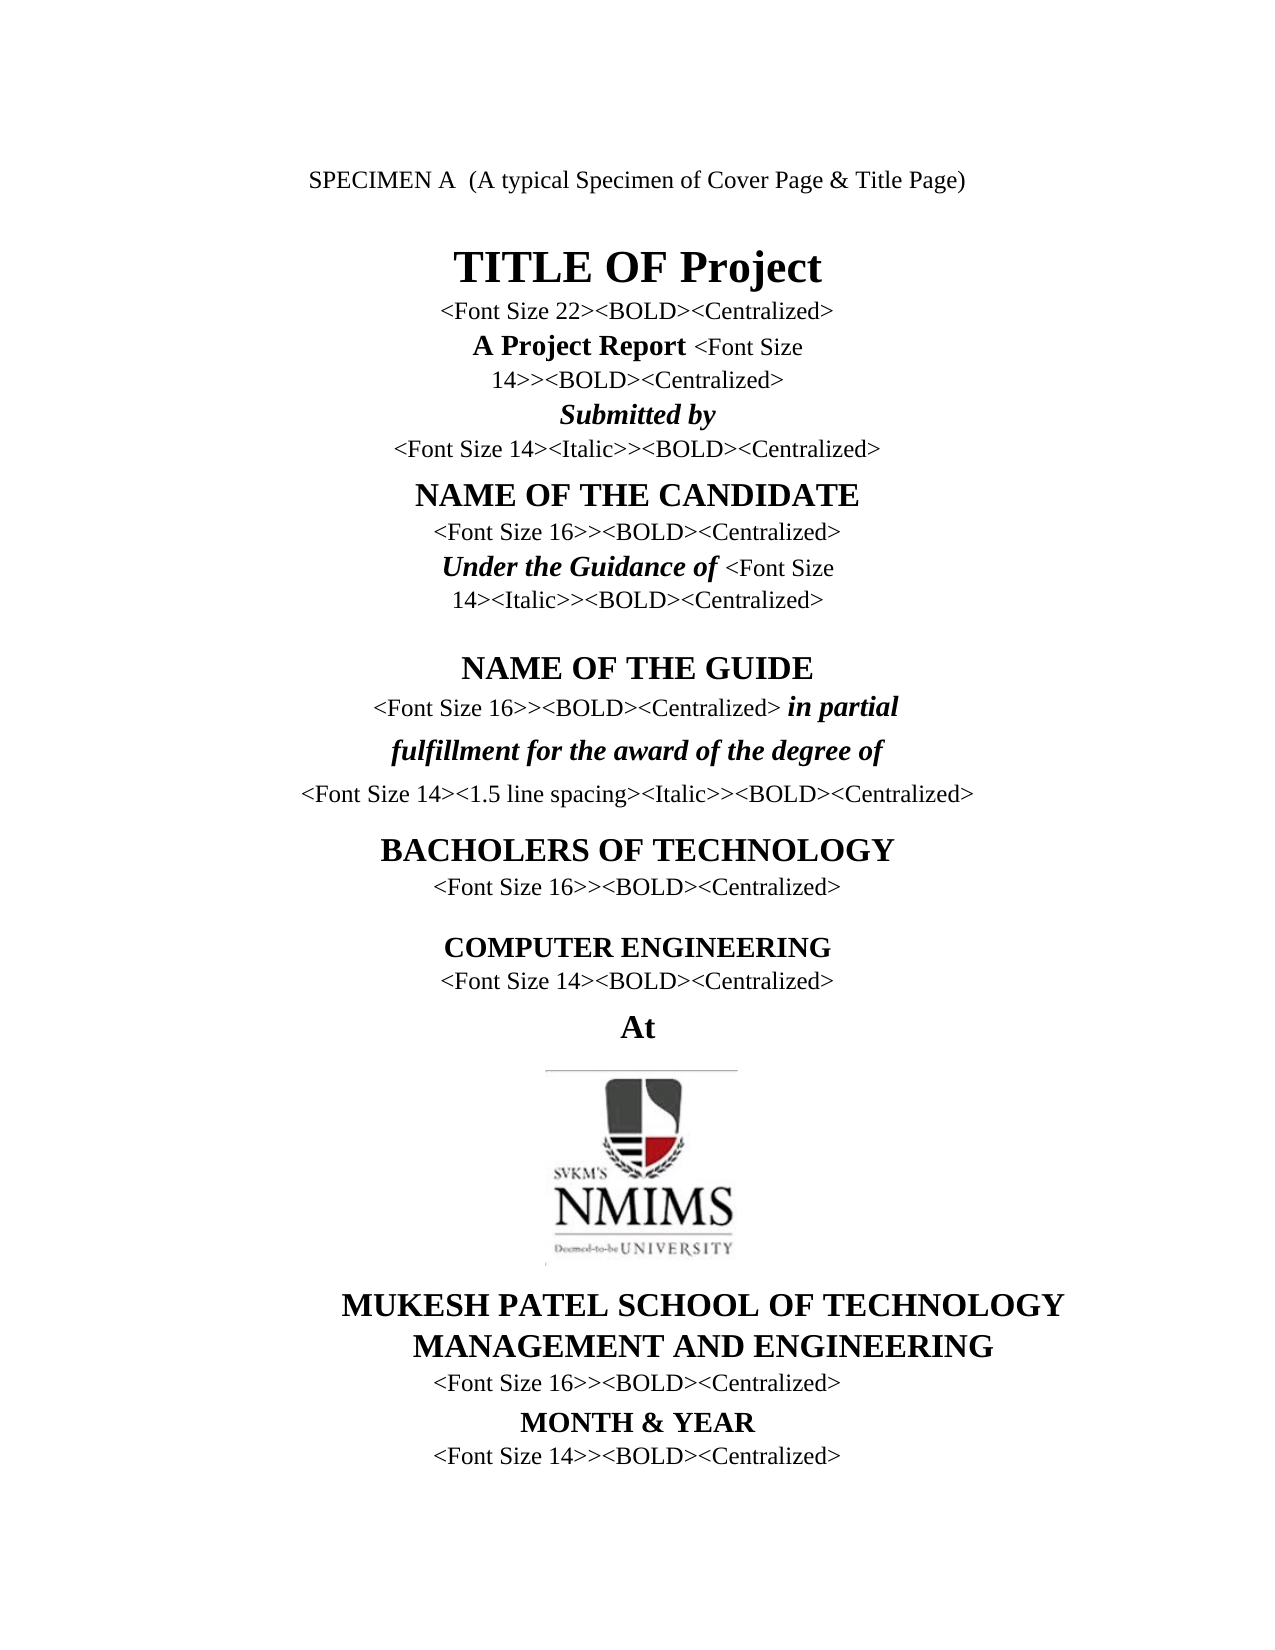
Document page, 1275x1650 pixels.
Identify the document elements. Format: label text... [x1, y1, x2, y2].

text <Font Size 14><Italic>><BOLD><Centralized> [150, 434, 1124, 463]
text <Font Size 16>><BOLD><Centralized> [150, 872, 1124, 901]
text MONTH & YEAR [150, 1405, 1125, 1438]
text SPECIMEN A (A typical Specimen of Cover Page & Title Page) [150, 166, 1124, 194]
text <Font Size 14><BOLD><Centralized> [150, 966, 1124, 995]
text <Font Size 16>><BOLD><Centralized> [150, 1368, 1124, 1396]
text MUKESH PATEL SCHOOL OF TECHNOLOGY MANAGEMENT AND ENGINEERING [281, 1285, 1126, 1364]
text <Font Size 14>><BOLD><Centralized> [150, 1441, 1124, 1469]
subtitle NAME OF THE GUIDE [150, 648, 1124, 686]
subtitle BACHOLERS OF TECHNOLOGY [150, 831, 1125, 869]
subtitle At [150, 1007, 1125, 1046]
text <Font Size 14><1.5 line spacing><Italic>><BOLD><Centralized> [301, 779, 1126, 807]
text COMPUTER ENGINEERING [150, 930, 1125, 963]
subtitle NAME OF THE CANDIDATE [150, 476, 1124, 514]
text <Font Size 16>><BOLD><Centralized> in partial fulfillment for the award of the degree of [348, 689, 926, 766]
text <Font Size 16>><BOLD><Centralized> Under the Guidance of <Font Size 14><Italic>><BOLD><Centralized> [394, 517, 881, 614]
text <Font Size 22><BOLD><Centralized> A Project Report <Font Size 14>><BOLD><Centralized> Submitted by [433, 296, 841, 431]
subtitle TITLE OF Project [150, 239, 1125, 292]
picture [545, 1070, 738, 1266]
